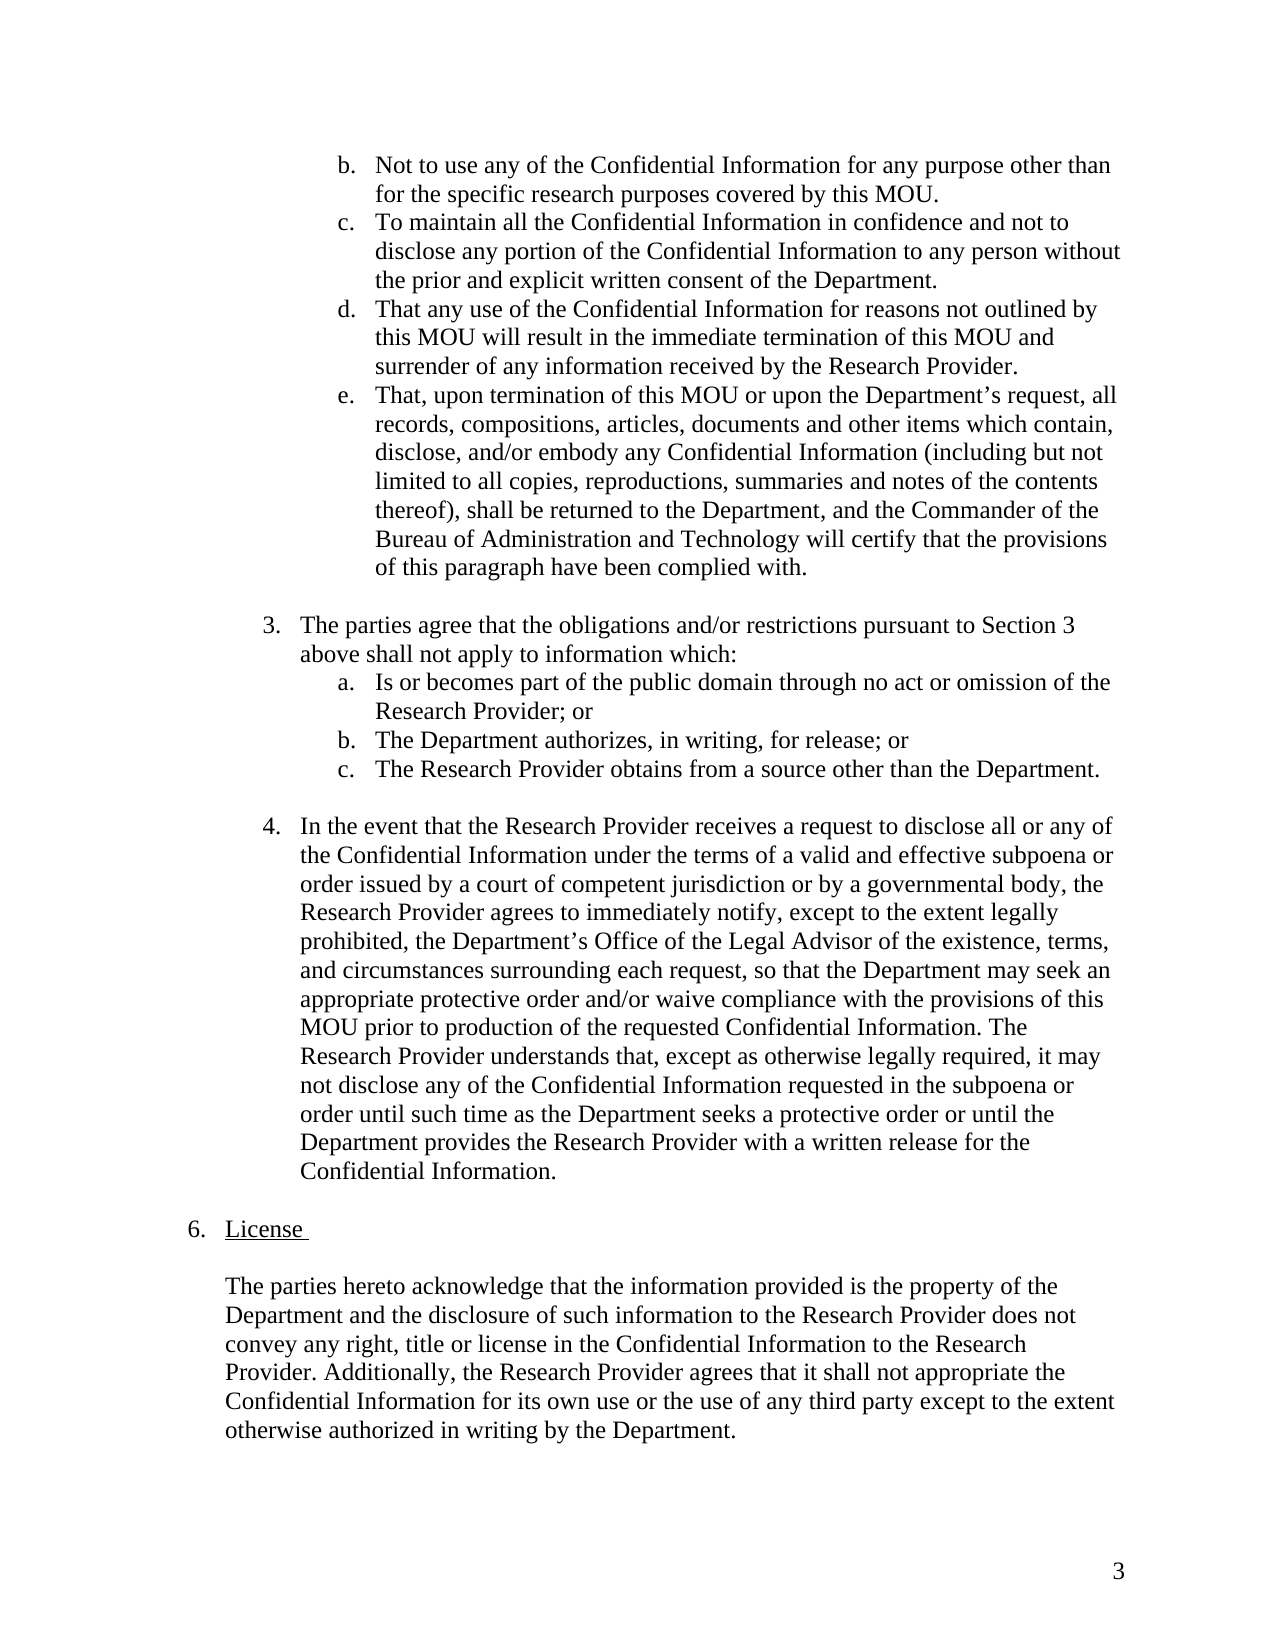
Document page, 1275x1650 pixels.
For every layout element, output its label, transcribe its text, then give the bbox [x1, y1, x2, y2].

text The parties hereto acknowledge that the information provided is the property of the Department and the disclosure of such information to the Research Provider does not convey any right, title or license in the Confidential Information to the Research Provider. Additionally, the Research Provider agrees that it shall not appropriate the Confidential Information for its own use or the use of any third party except to the extent otherwise authorized in writing by the Department. [225, 1271, 1125, 1444]
list That, upon termination of this MOU or upon the Department’s request, all records, compositions, articles, documents and other items which contain, disclose, and/or embody any Confidential Information (including but not limited to all copies, reproductions, summaries and notes of the contents thereof), shall be returned to the Department, and the Commander of the Bureau of Administration and Technology will certify that the provisions of this paragraph have been complied with. [337, 380, 1125, 581]
list The Department authorizes, in writing, for release; or [337, 725, 1125, 754]
list To maintain all the Confidential Information in confidence and not to disclose any portion of the Confidential Information to any person without the prior and explicit written consent of the Department. [337, 207, 1125, 294]
list The parties agree that the obligations and/or restrictions pursuant to Section 3 above shall not apply to information which: [262, 610, 1125, 667]
list Is or becomes part of the public domain through no act or omission of the Research Provider; or [337, 667, 1125, 725]
list License [187, 1214, 1125, 1242]
list That any use of the Confidential Information for reasons not outlined by this MOU will result in the immediate termination of this MOU and surrender of any information received by the Research Provider. [337, 294, 1125, 380]
list Not to use any of the Confidential Information for any purpose other than for the specific research purposes covered by this MOU. [337, 150, 1125, 207]
list The Research Provider obtains from a source other than the Department. [337, 754, 1125, 782]
list In the event that the Research Provider receives a request to disclose all or any of the Confidential Information under the terms of a valid and effective subpoena or order issued by a court of competent jurisdiction or by a governmental body, the Research Provider agrees to immediately notify, except to the extent legally prohibited, the Department’s Office of the Legal Advisor of the existence, terms, and circumstances surrounding each request, so that the Department may seek an appropriate protective order and/or waive compliance with the provisions of this MOU prior to production of the requested Confidential Information. The Research Provider understands that, except as otherwise legally required, it may not disclose any of the Confidential Information requested in the subpoena or order until such time as the Department seeks a protective order or until the Department provides the Research Provider with a written release for the Confidential Information. [262, 811, 1125, 1185]
